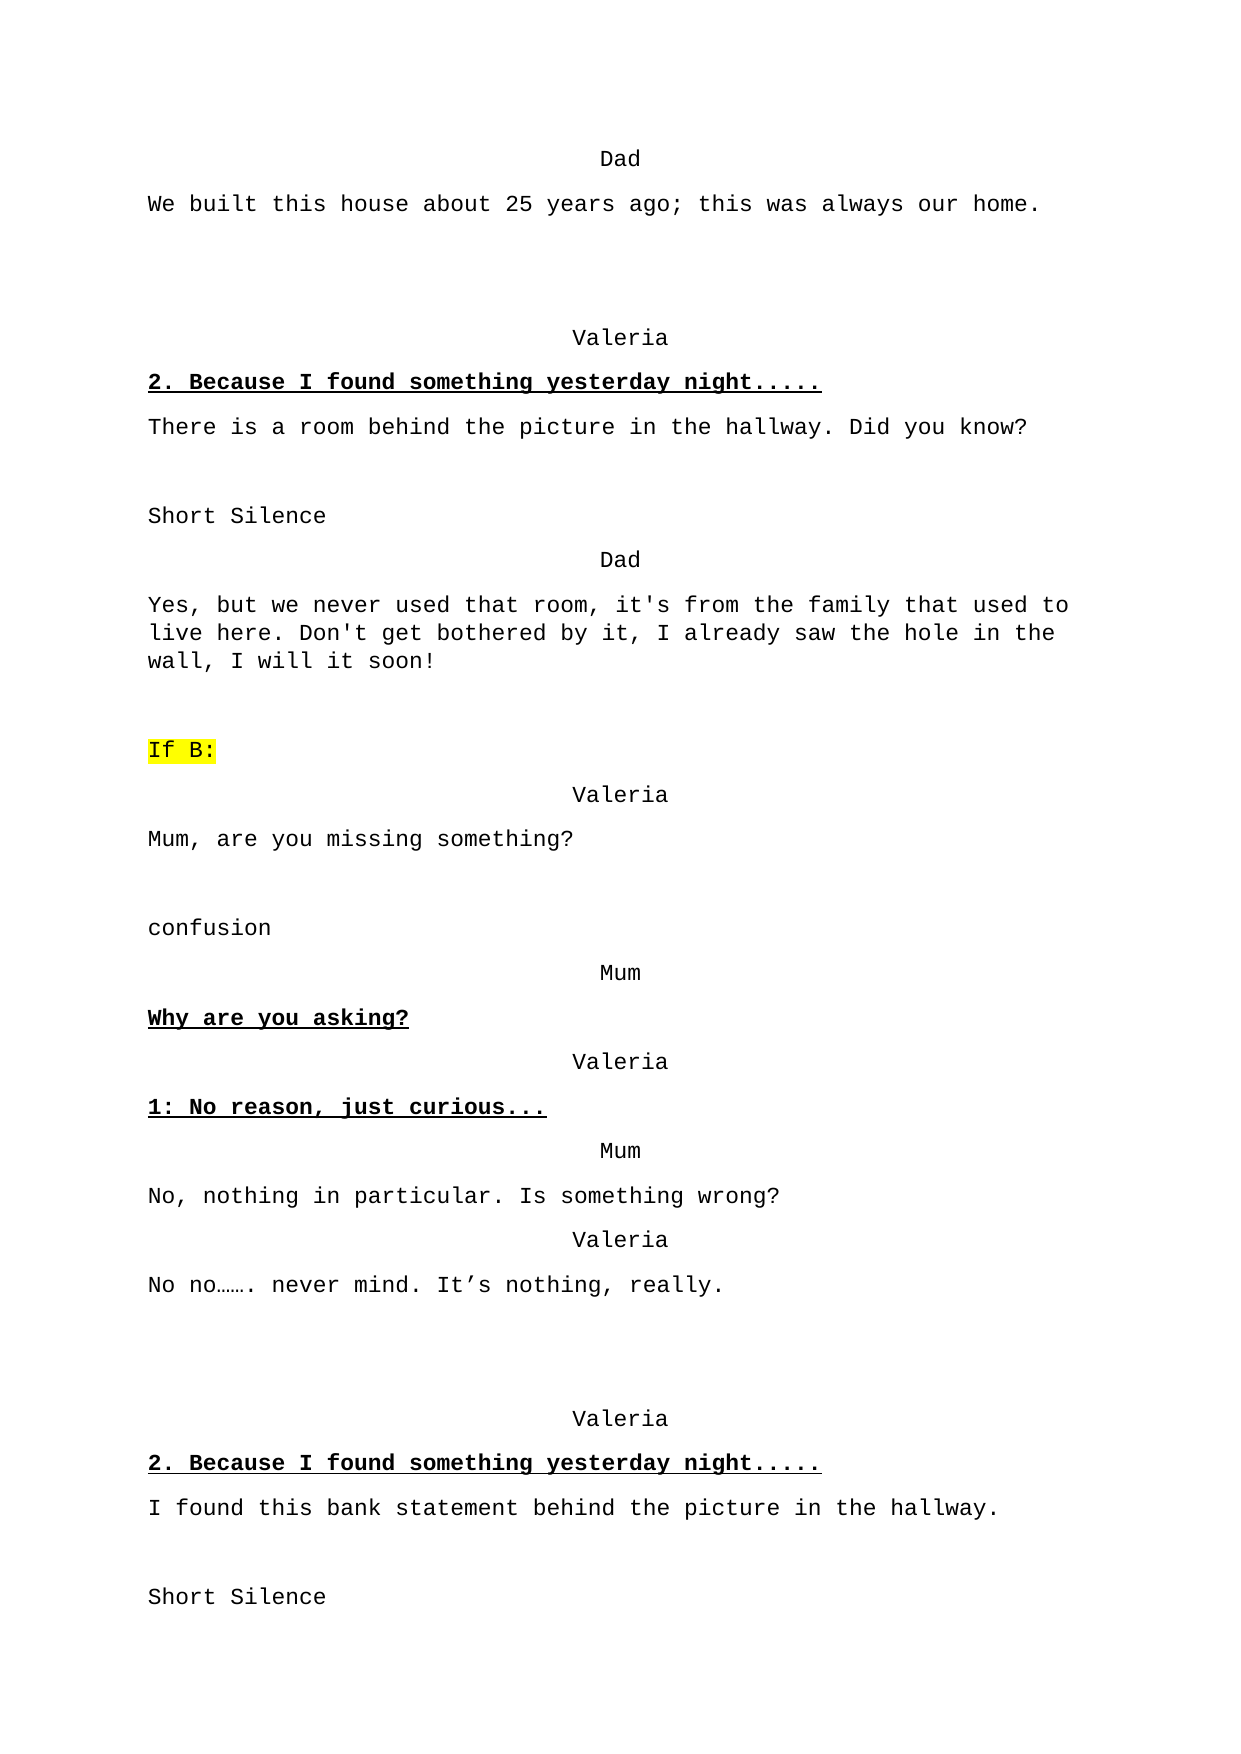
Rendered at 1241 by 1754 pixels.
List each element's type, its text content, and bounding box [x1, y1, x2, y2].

text Valeria [148, 326, 1093, 352]
text Short Silence [148, 1586, 1093, 1611]
text 1: No reason, just curious... [148, 1095, 1093, 1121]
text I found this bank statement behind the picture in the hallway. [148, 1496, 1093, 1522]
text Dad [148, 549, 1093, 575]
text Dad [148, 148, 1093, 173]
text We built this house about 25 years ago; this was always our home. [148, 192, 1093, 218]
text Valeria [148, 1229, 1093, 1255]
text Mum, are you missing something? [148, 828, 1093, 853]
text Valeria [148, 1051, 1093, 1076]
text Short Silence [148, 504, 1093, 530]
text confusion [148, 917, 1093, 943]
text 2. Because I found something yesterday night..... [148, 371, 1093, 396]
text 2. Because I found something yesterday night..... [148, 1452, 1093, 1478]
text There is a room behind the picture in the hallway. Did you know? [148, 415, 1093, 441]
text Valeria [148, 783, 1093, 809]
text No no……. never mind. It’s nothing, really. [148, 1273, 1093, 1299]
text Mum [148, 961, 1093, 987]
text Mum [148, 1140, 1093, 1166]
text Valeria [148, 1407, 1093, 1433]
text If B: [148, 738, 1093, 764]
text Why are you asking? [148, 1006, 1093, 1032]
text Yes, but we never used that room, it's from the family that used to live here. Don't get bothered by it, I already saw the hole in the wall, I will it soon! [148, 593, 1093, 675]
text No, nothing in particular. Is something wrong? [148, 1184, 1093, 1210]
